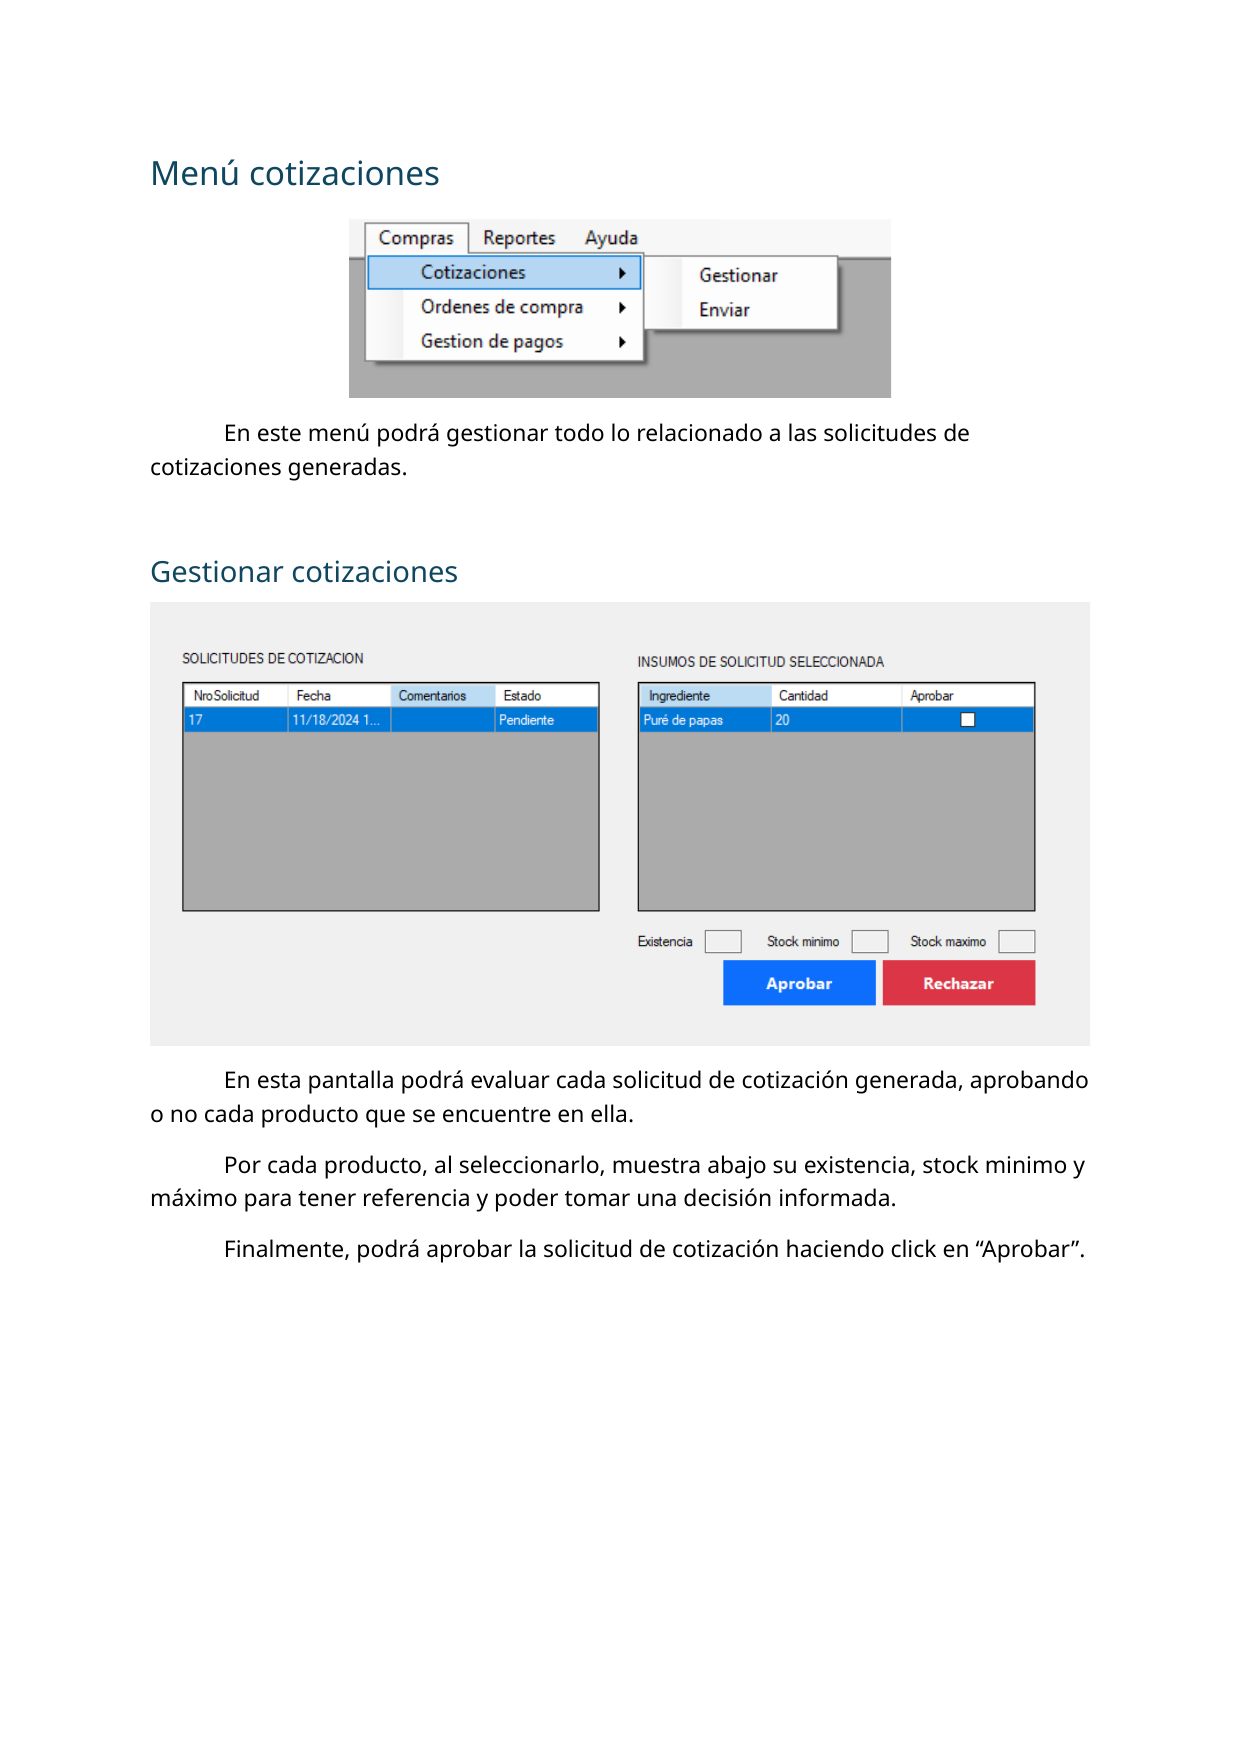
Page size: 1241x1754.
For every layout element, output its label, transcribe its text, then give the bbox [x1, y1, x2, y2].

text En este menú podrá gestionar todo lo relacionado a las solicitudes de cotizaciones generadas. [150, 417, 1090, 482]
picture [150, 602, 1091, 1046]
text Finalmente, podrá aprobar la solicitud de cotización haciendo click en “Aprobar”. [150, 1233, 1090, 1264]
subtitle Menú cotizaciones [150, 150, 1090, 195]
subtitle Gestionar cotizaciones [150, 552, 1090, 591]
picture [349, 207, 892, 398]
text Por cada producto, al seleccionarlo, muestra abajo su existencia, stock minimo y máximo para tener referencia y poder tomar una decisión informada. [150, 1148, 1090, 1213]
text En esta pantalla podrá evaluar cada solicitud de cotización generada, aprobando o no cada producto que se encuentre en ella. [150, 1064, 1090, 1129]
